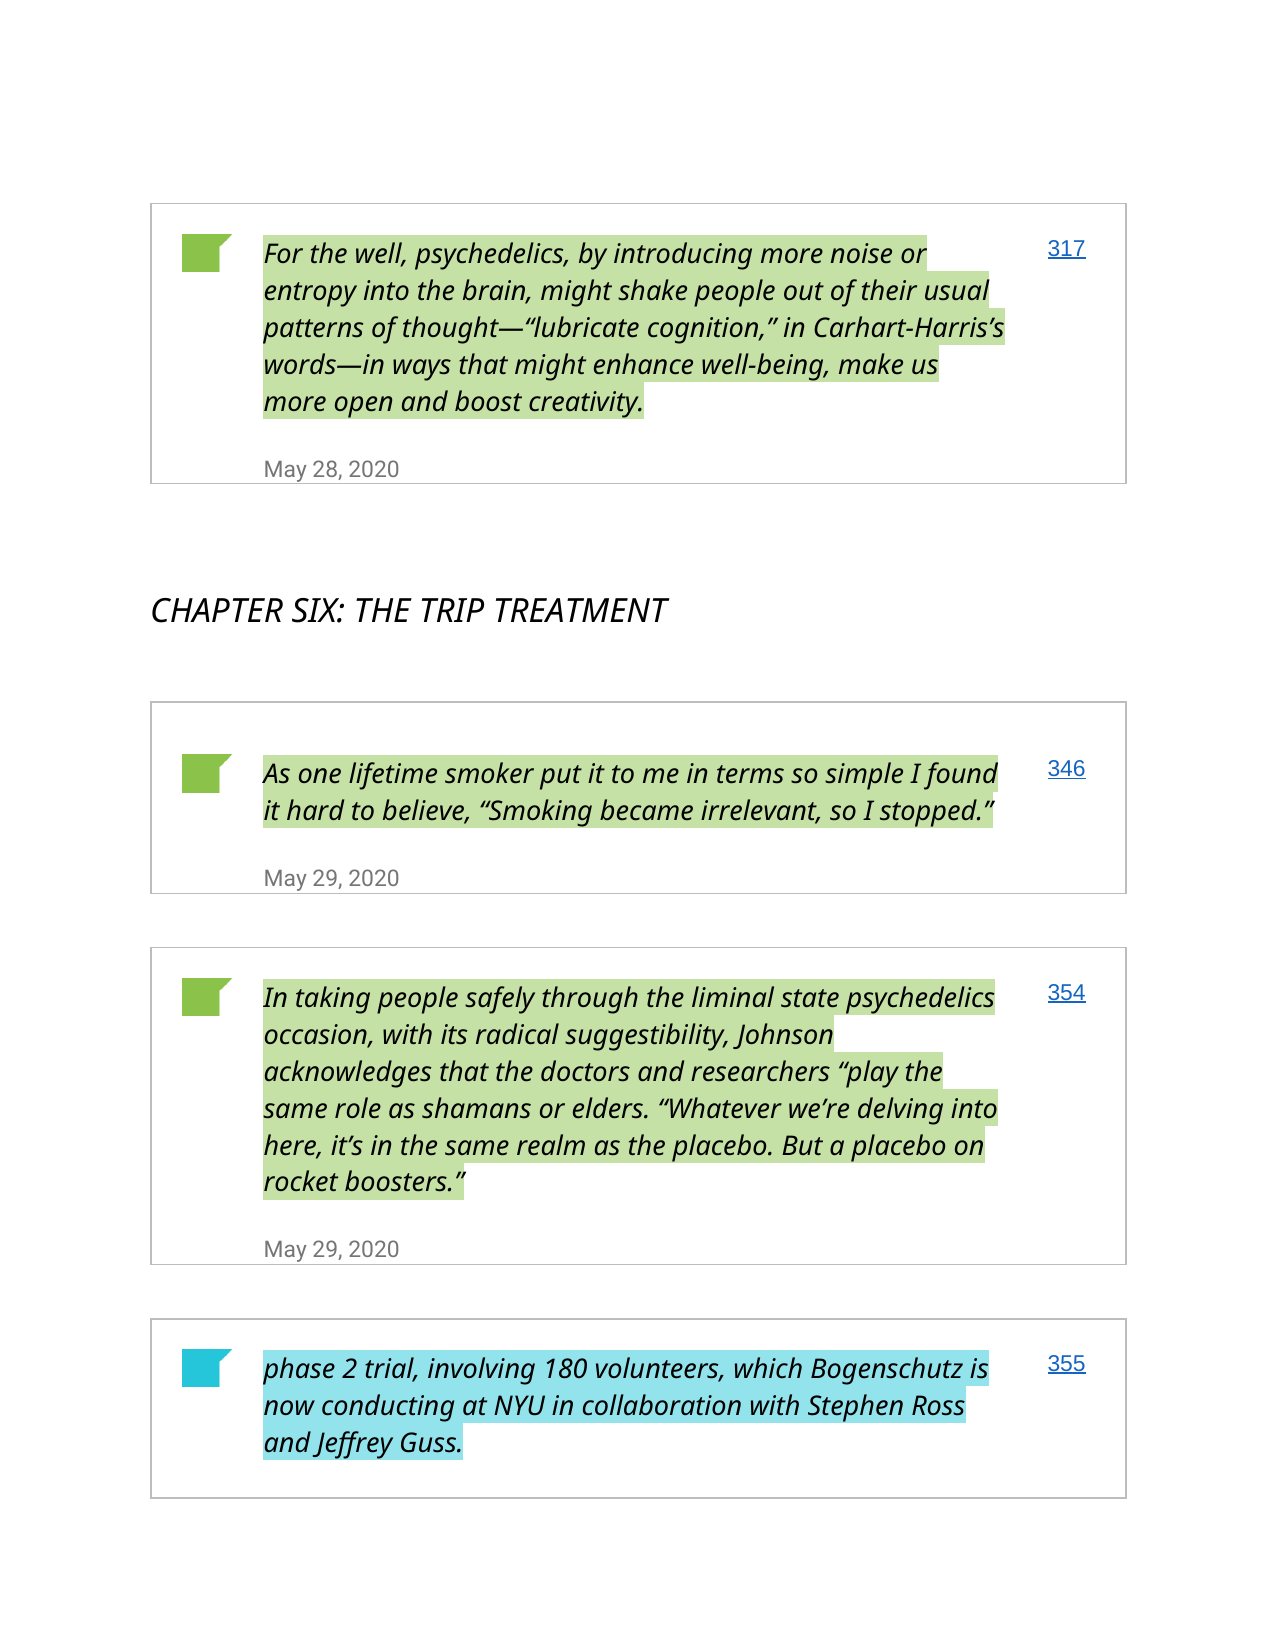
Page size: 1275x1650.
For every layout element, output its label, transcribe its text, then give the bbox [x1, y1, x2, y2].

table_header [152, 703, 1125, 892]
table_header [152, 948, 1125, 1263]
picture [182, 1349, 232, 1387]
subtitle CHAPTER SIX: THE TRIP TREATMENT [150, 587, 1125, 632]
table_header [152, 204, 1125, 483]
picture [182, 754, 232, 793]
table_header [152, 1320, 1125, 1497]
picture [182, 978, 232, 1016]
picture [182, 234, 232, 272]
